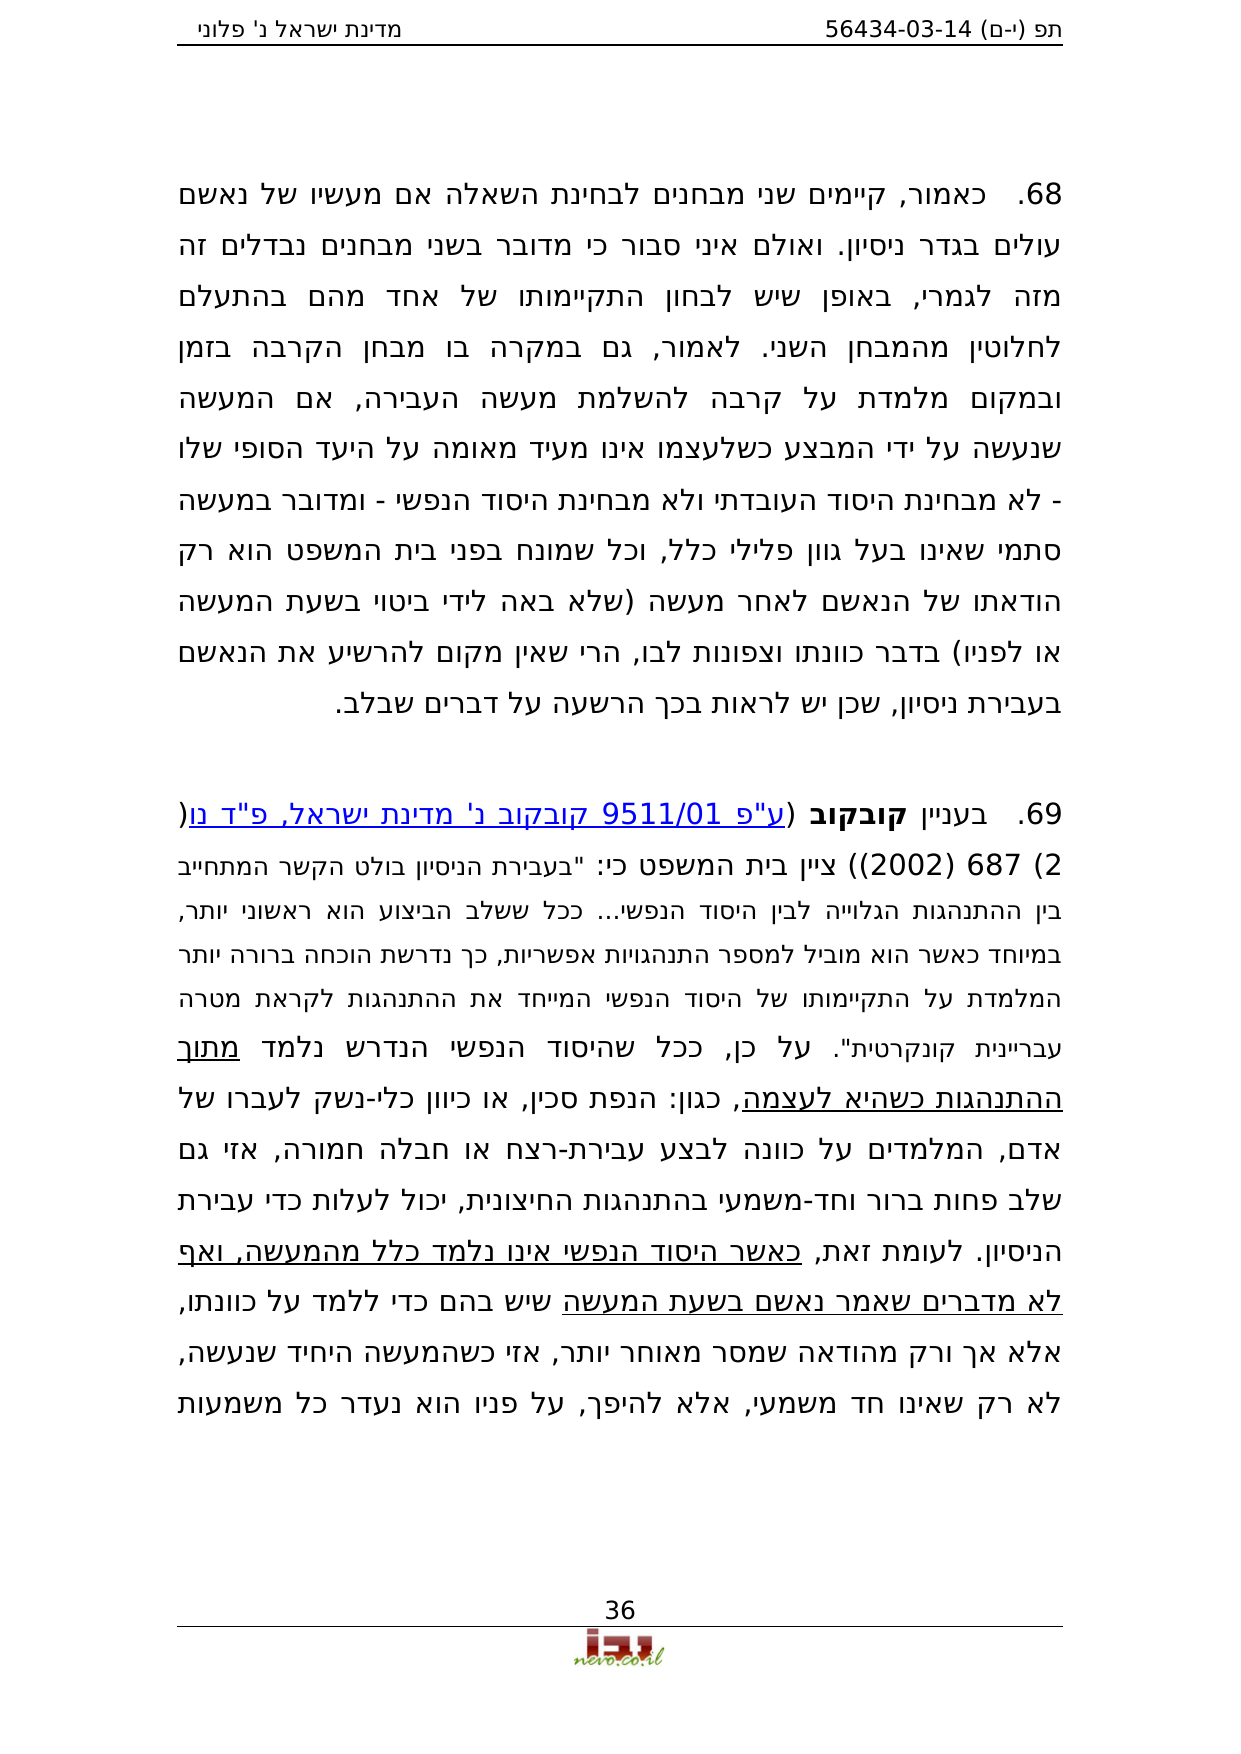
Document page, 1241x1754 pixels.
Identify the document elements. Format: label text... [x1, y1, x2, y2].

text 68. כאמור, קיימים שני מבחנים לבחינת השאלה אם מעשיו של נאשם עולים בגדר ניסיון. ואולם איני סבור כי מדובר בשני מבחנים נבדלים זה מזה לגמרי, באופן שיש לבחון התקיימותו של אחד מהם בהתעלם לחלוטין מהמבחן השני. לאמור, גם במקרה בו מבחן הקרבה בזמן ובמקום מלמדת על קרבה להשלמת מעשה העבירה, אם המעשה שנעשה על ידי המבצע כשלעצמו אינו מעיד מאומה על היעד הסופי שלו - לא מבחינת היסוד העובדתי ולא מבחינת היסוד הנפשי - ומדובר במעשה סתמי שאינו בעל גוון פלילי כלל, וכל שמונח בפני בית המשפט הוא רק הודאתו של הנאשם לאחר מעשה (שלא באה לידי ביטוי בשעת המעשה או לפניו) בדבר כוונתו וצפונות לבו, הרי שאין מקום להרשיע את הנאשם בעבירת ניסיון, שכן יש לראות בכך הרשעה על דברים שבלב. [177, 177, 1063, 721]
picture [574, 1628, 666, 1667]
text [177, 797, 1063, 1421]
